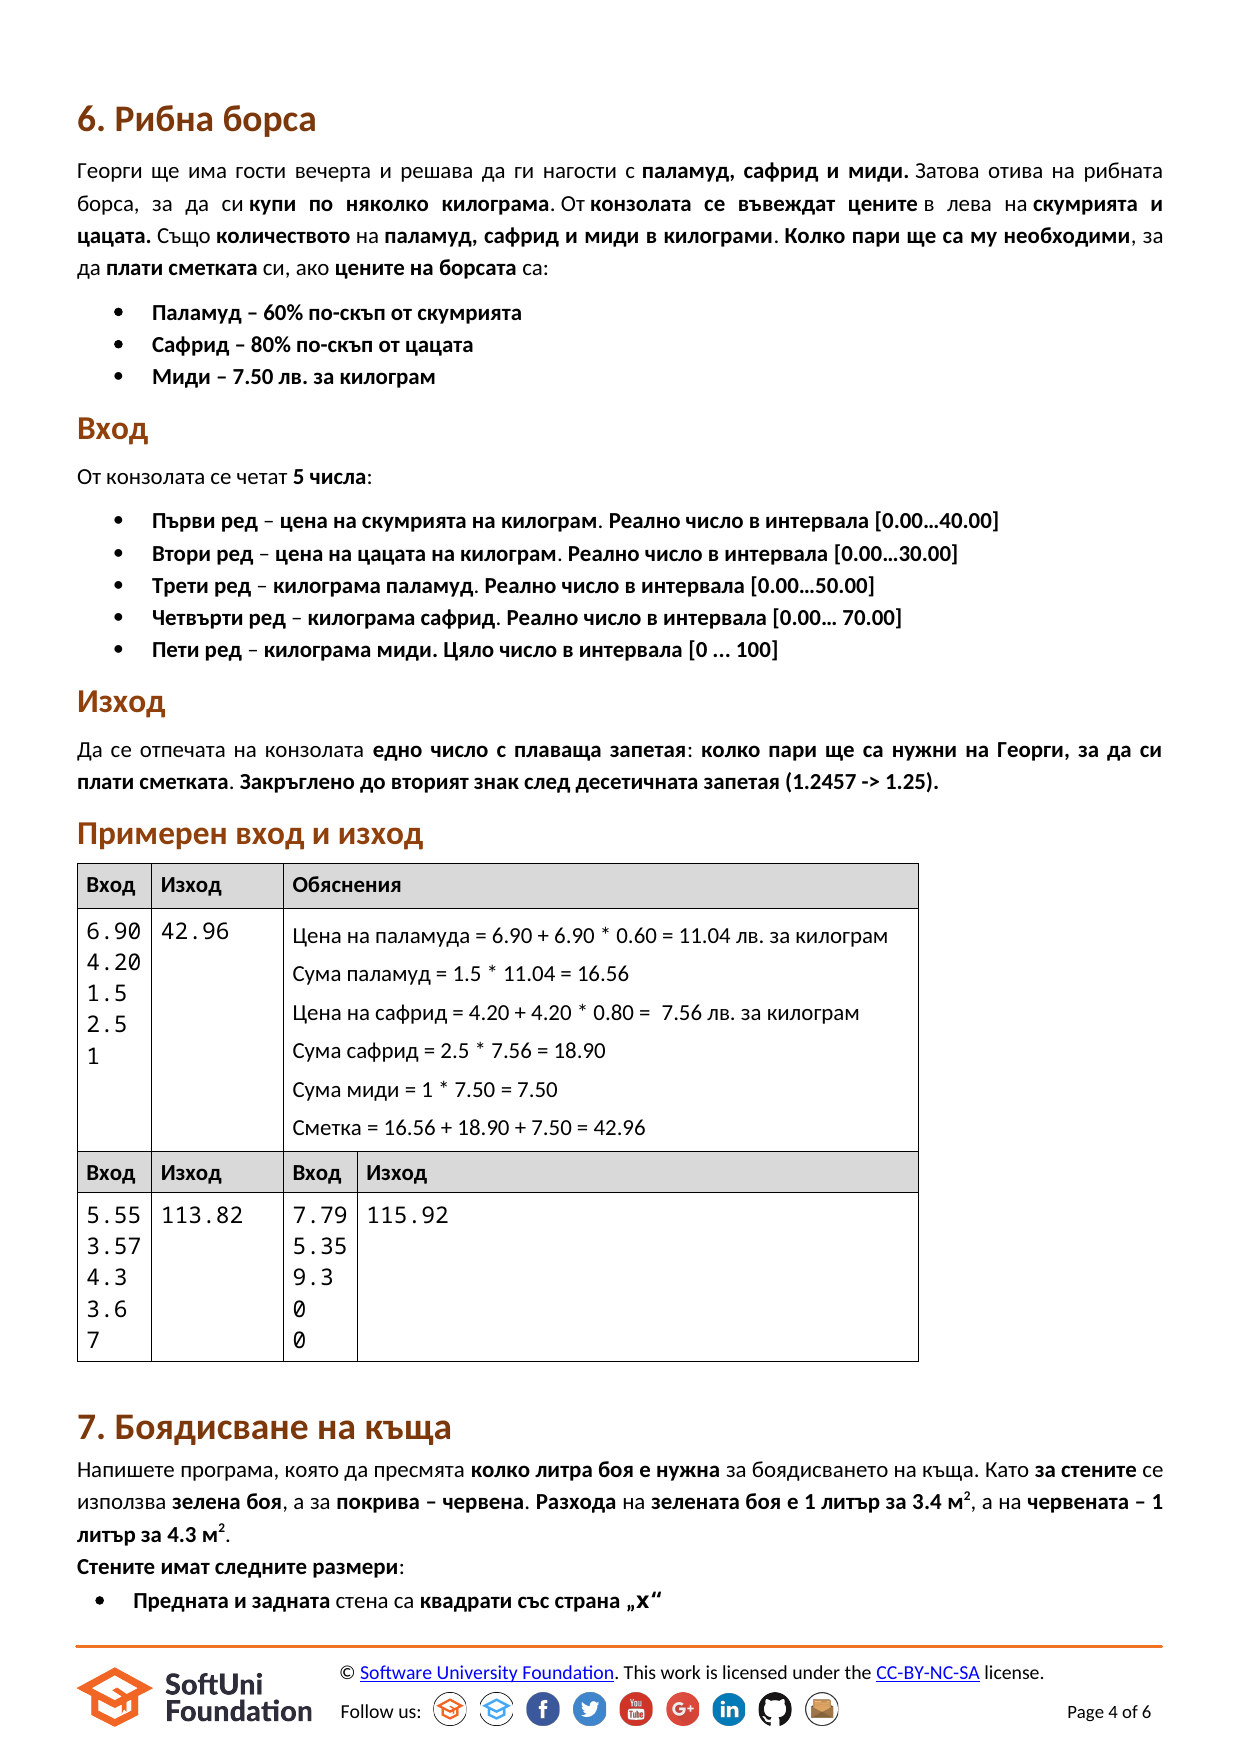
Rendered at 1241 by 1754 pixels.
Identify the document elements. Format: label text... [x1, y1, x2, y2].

table_cell Изход [358, 1152, 918, 1192]
table_cell 5.55 3.57 4.3 3.6 7 [78, 1193, 151, 1361]
picture [666, 1692, 700, 1726]
picture [736, 1693, 746, 1703]
picture [573, 1692, 607, 1726]
table_header Обяснения [284, 864, 918, 908]
list Втори ред – цена на цацата на килограм. Реално число в интервала [0.00…30.00] [114, 539, 1163, 567]
table_cell 42.96 [152, 909, 283, 1151]
picture [727, 1707, 738, 1717]
picture [526, 1692, 560, 1726]
text Стените имат следните размери: [77, 1552, 1163, 1580]
table_cell 115.92 [358, 1193, 918, 1361]
picture [758, 1692, 792, 1726]
text Георги ще има гости вечерта и решава да ги нагости с паламуд, сафрид и миди. Затова отива на рибната борса, за да си купи по няколко килограма. Oт конзолата се въвеждат цените в лева на скумрията и цацата. Също количеството на паламуд, сафрид и миди в килограми. Колко пари ще са му необходими, за да плати сметката си, ако цените на борсата са: [77, 156, 1163, 281]
picture [76, 1667, 312, 1727]
list Миди – 7.50 лв. за килограм [114, 362, 1163, 390]
list Първи ред – цена на скумрията на килограм. Реално число в интервала [0.00…40.00] [114, 507, 1163, 534]
subtitle Вход [77, 407, 1163, 447]
list Четвърти ред – килограма сафрид. Реално число в интервала [0.00… 70.00] [114, 603, 1163, 631]
table_header Вход [78, 864, 151, 908]
subtitle Примерен вход и изход [77, 812, 1163, 853]
list Предната и задната стена са квадрати със страна „x“ [96, 1584, 1163, 1615]
table_cell Вход [284, 1152, 357, 1192]
picture [480, 1692, 513, 1726]
text От конзолата се четат 5 числа: [77, 462, 1163, 490]
list Трети ред – килограма паламуд. Реално число в интервала [0.00…50.00] [114, 571, 1163, 599]
table_cell 7.79 5.35 9.3 0 0 [284, 1193, 357, 1361]
subtitle 6. Рибна борса [77, 95, 1163, 141]
subtitle Изход [77, 680, 1163, 721]
list Сафрид – 80% по-скъп от цацата [114, 330, 1163, 358]
picture [736, 1716, 746, 1726]
table_cell Цена на паламуда = 6.90 + 6.90 * 0.60 = 11.04 лв. за килограм Сума паламуд = 1.5 * 11.04 = 16.56 Цена на сафрид = 4.20 + 4.20 * 0.80 = 7.56 лв. за килограм Сума сафрид = 2.5 * 7.56 = 18.90 Сума миди = 1 * 7.50 = 7.50 Сметка = 16.56 + 18.90 + 7.50 = 42.96 [284, 909, 918, 1151]
text Напишете програма, която да пресмята колко литра боя е нужна за боядисването на къщa. Като за стените се използва зелена боя, а за покрива – червена. Разхода на зелената боя е 1 литър за 3.4 м2, а на червената – 1 литър за 4.3 м2. [77, 1455, 1163, 1548]
text Да се отпечата на конзолата едно число с плаваща запетая: колко пари ще са нужни на Георги, за да си плати сметката. Закръглено до вторият знак след десетичната запетая (1.2457 -> 1.25). [77, 735, 1163, 795]
list Паламуд – 60% по-скъп от скумрията [114, 298, 1163, 326]
picture [712, 1693, 722, 1703]
picture [712, 1716, 722, 1726]
picture [433, 1692, 467, 1726]
table_cell Вход [78, 1152, 151, 1192]
table_cell Изход [152, 1152, 283, 1192]
table_header Изход [152, 864, 283, 908]
picture [805, 1692, 839, 1726]
table_cell 6.90 4.20 1.5 2.5 1 [78, 909, 151, 1151]
table_cell 113.82 [152, 1193, 283, 1361]
picture [619, 1692, 653, 1726]
subtitle 7. Боядисване на къща [77, 1403, 1163, 1448]
list Пети ред – килограма миди. Цяло число в интервала [0 ... 100] [114, 635, 1163, 663]
